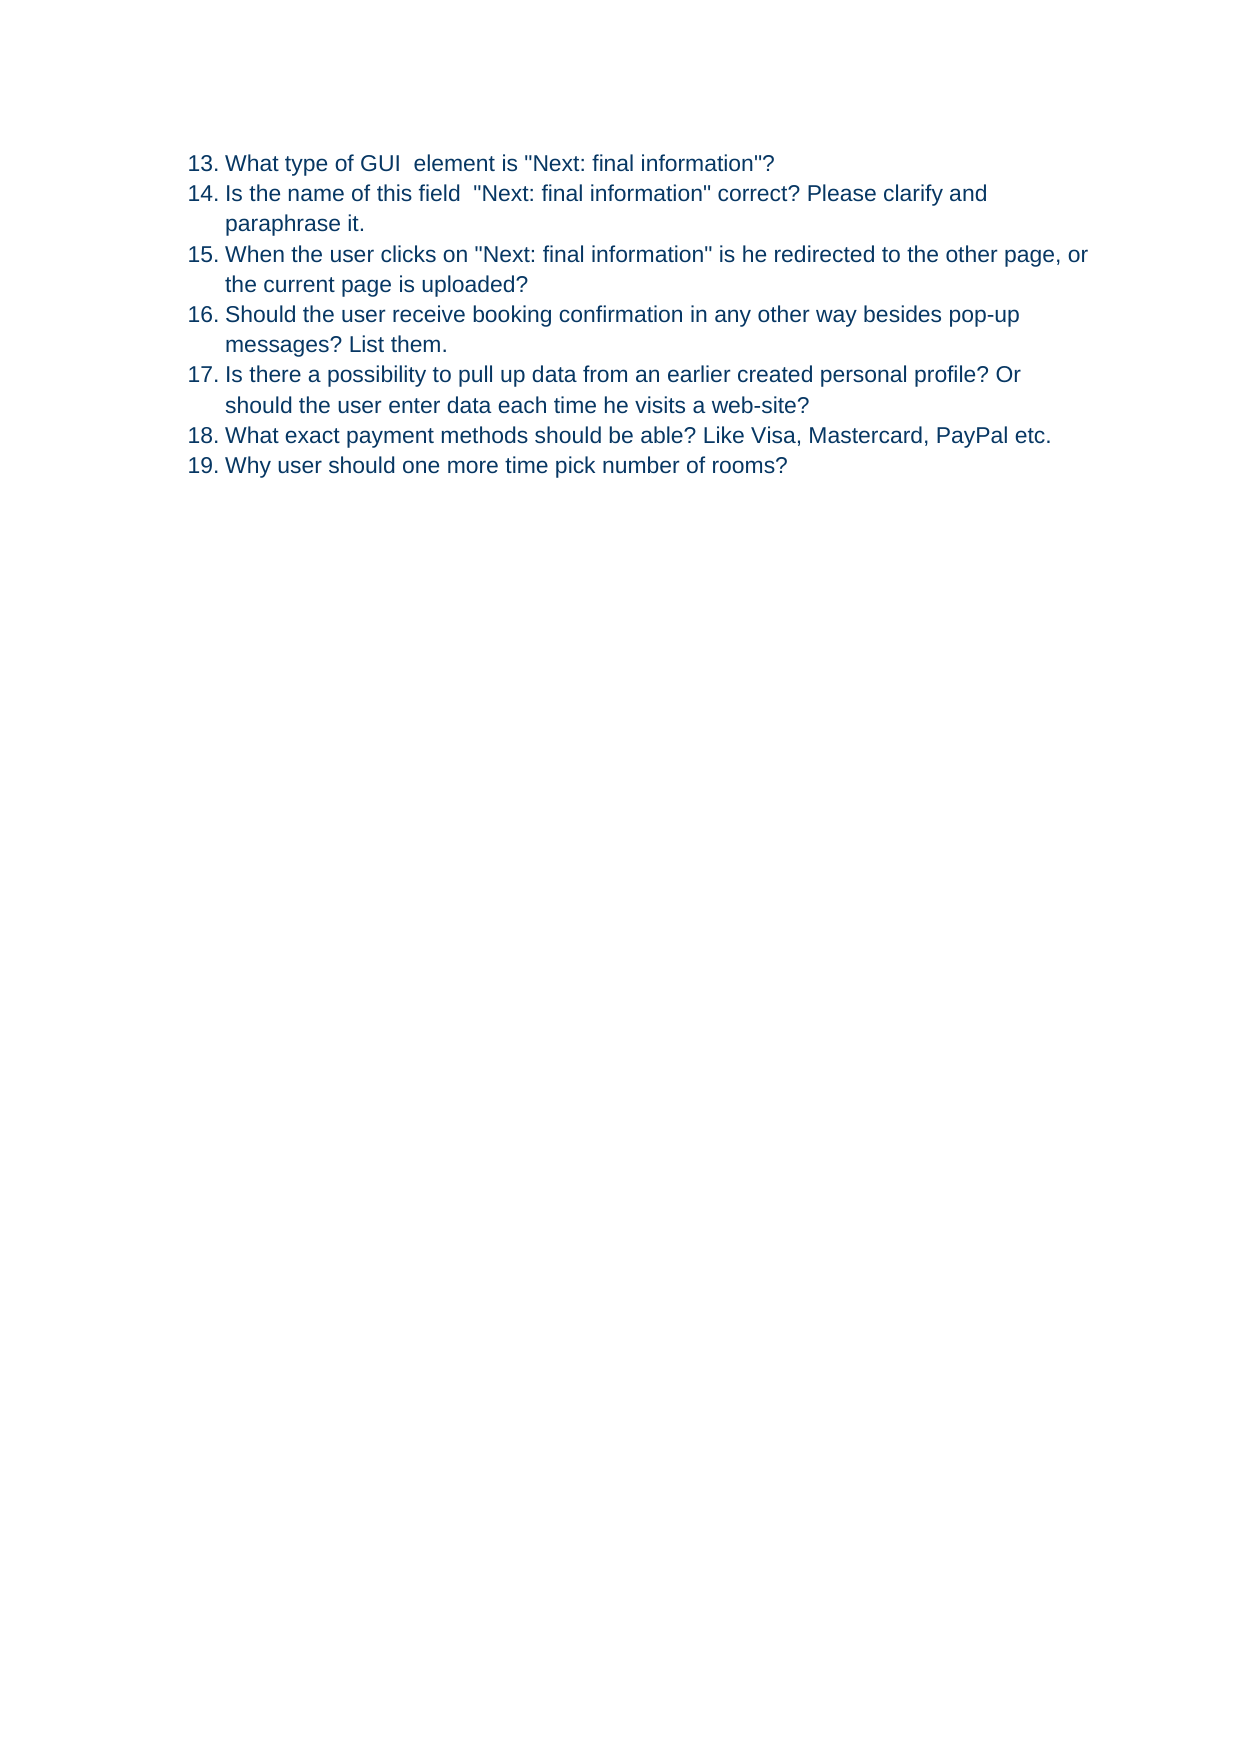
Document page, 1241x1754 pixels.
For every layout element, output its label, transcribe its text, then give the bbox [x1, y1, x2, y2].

list Is the name of this field "Next: final information" correct? Please clarify and paraphrase it. [187, 180, 1090, 237]
list Why user should one more time pick number of rooms? [187, 452, 1090, 478]
list What exact payment methods should be able? Like Visa, Mastercard, PayPal etc. [187, 422, 1090, 448]
list Should the user receive booking confirmation in any other way besides pop-up messages? List them. [187, 301, 1090, 358]
list When the user clicks on "Next: final information" is he redirected to the other page, or the current page is uploaded? [187, 241, 1090, 297]
list Is there a possibility to pull up data from an earlier created personal profile? Or should the user enter data each time he visits a web-site? [187, 361, 1090, 418]
list What type of GUI element is "Next: final information"? [187, 150, 1090, 176]
